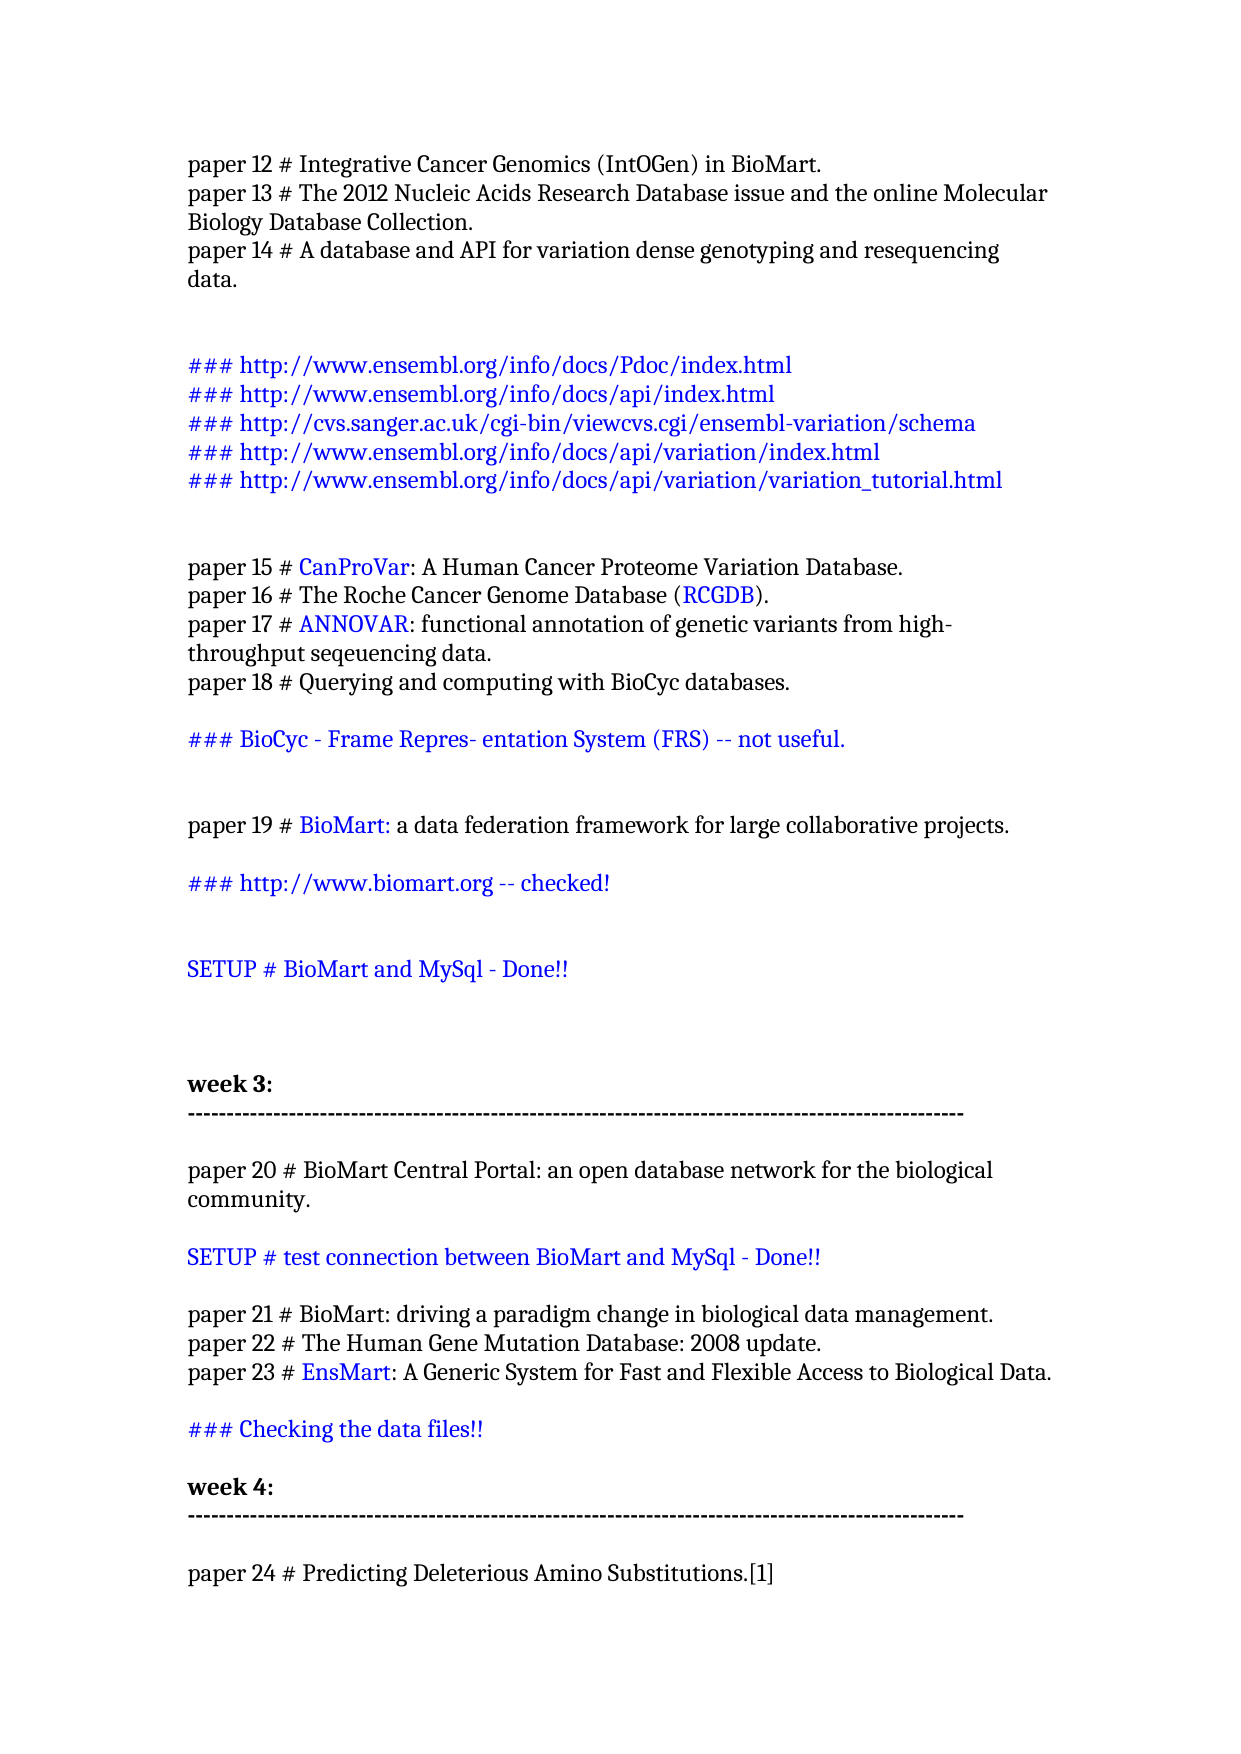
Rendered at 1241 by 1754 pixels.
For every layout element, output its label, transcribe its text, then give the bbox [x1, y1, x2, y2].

text paper 22 # The Human Gene Mutation Database: 2008 update. [187, 1329, 1053, 1357]
text ### http://www.ensembl.org/info/docs/Pdoc/index.html [187, 351, 1053, 380]
text ### http://www.ensembl.org/info/docs/api/variation/variation_tutorial.html [187, 466, 1053, 495]
text paper 13 # The 2012 Nucleic Acids Research Database issue and the online Molecular Biology Database Collection. [187, 179, 1053, 236]
text ---------------------------------------------------------------------------------------------------- [187, 1099, 1053, 1127]
text paper 21 # BioMart: driving a paradigm change in biological data management. [187, 1300, 1053, 1329]
text SETUP # BioMart and MySql - Done!! [187, 955, 1053, 984]
text ### http://cvs.sanger.ac.uk/cgi-bin/viewcvs.cgi/ensembl-variation/schema [187, 409, 1053, 437]
text paper 24 # Predicting Deleterious Amino Substitutions.[1] [187, 1559, 1053, 1587]
text paper 12 # Integrative Cancer Genomics (IntOGen) in BioMart. [187, 150, 1053, 179]
text ### Checking the data files!! [187, 1415, 1053, 1444]
text paper 14 # A database and API for variation dense genotyping and resequencing data. [187, 236, 1053, 294]
text ### BioCyc - Frame Repres- entation System (FRS) -- not useful. [187, 725, 1053, 754]
text ### http://www.biomart.org -- checked! [187, 869, 1053, 897]
text week 4: [187, 1472, 1053, 1501]
text paper 19 # BioMart: a data federation framework for large collaborative projects. [187, 811, 1053, 840]
text paper 15 # CanProVar: A Human Cancer Proteome Variation Database. [187, 552, 1053, 581]
text paper 17 # ANNOVAR: functional annotation of genetic variants from high-throughput seqeuencing data. [187, 610, 1053, 667]
text paper 16 # The Roche Cancer Genome Database (RCGDB). [187, 581, 1053, 610]
text week 3: [187, 1070, 1053, 1099]
text paper 20 # BioMart Central Portal: an open database network for the biological community. [187, 1156, 1053, 1214]
text paper 18 # Querying and computing with BioCyc databases. [187, 667, 1053, 696]
text ### http://www.ensembl.org/info/docs/api/index.html [187, 380, 1053, 409]
text ---------------------------------------------------------------------------------------------------- [187, 1501, 1053, 1530]
text SETUP # test connection between BioMart and MySql - Done!! [187, 1242, 1053, 1271]
text paper 23 # EnsMart: A Generic System for Fast and Flexible Access to Biological Data. [187, 1357, 1053, 1386]
text ### http://www.ensembl.org/info/docs/api/variation/index.html [187, 437, 1053, 466]
